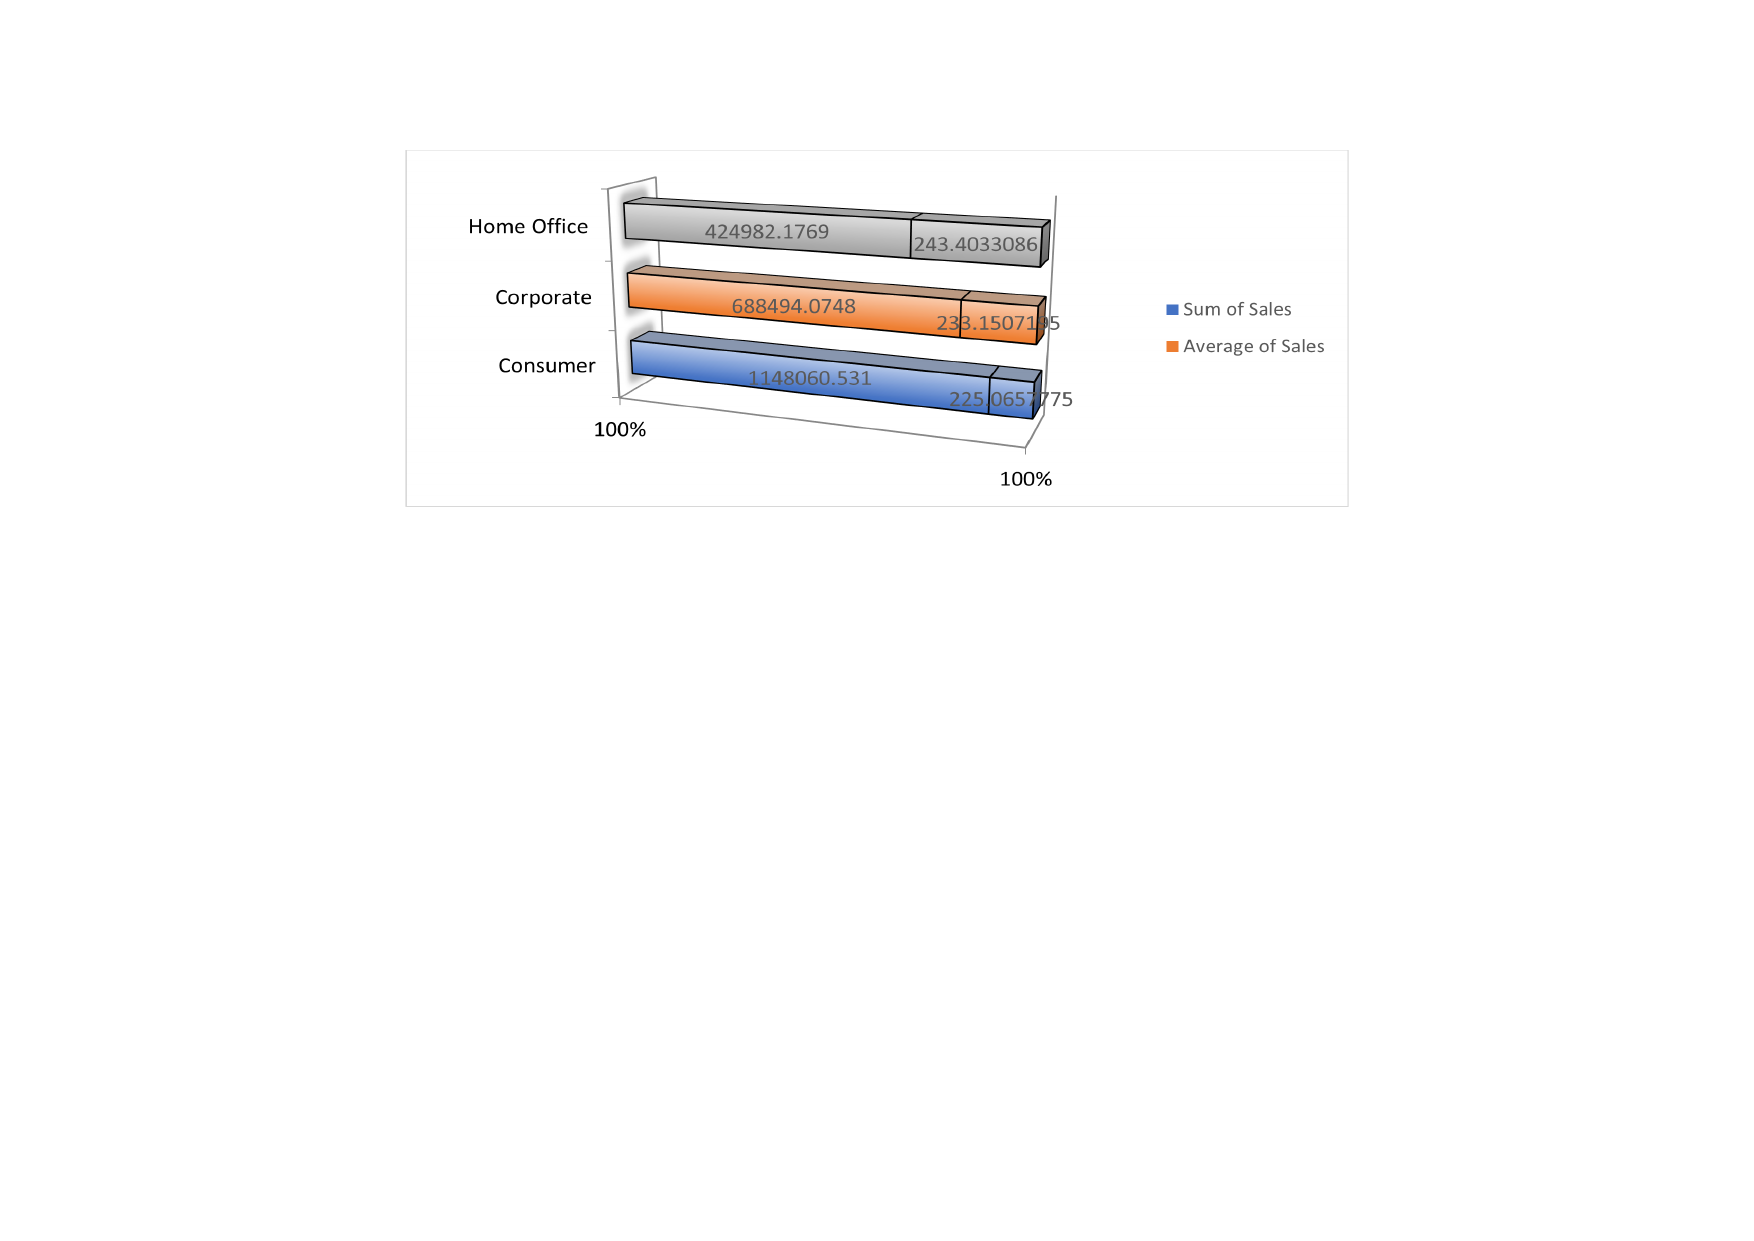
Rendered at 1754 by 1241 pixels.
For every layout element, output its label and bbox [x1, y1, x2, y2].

picture [405, 150, 1349, 507]
